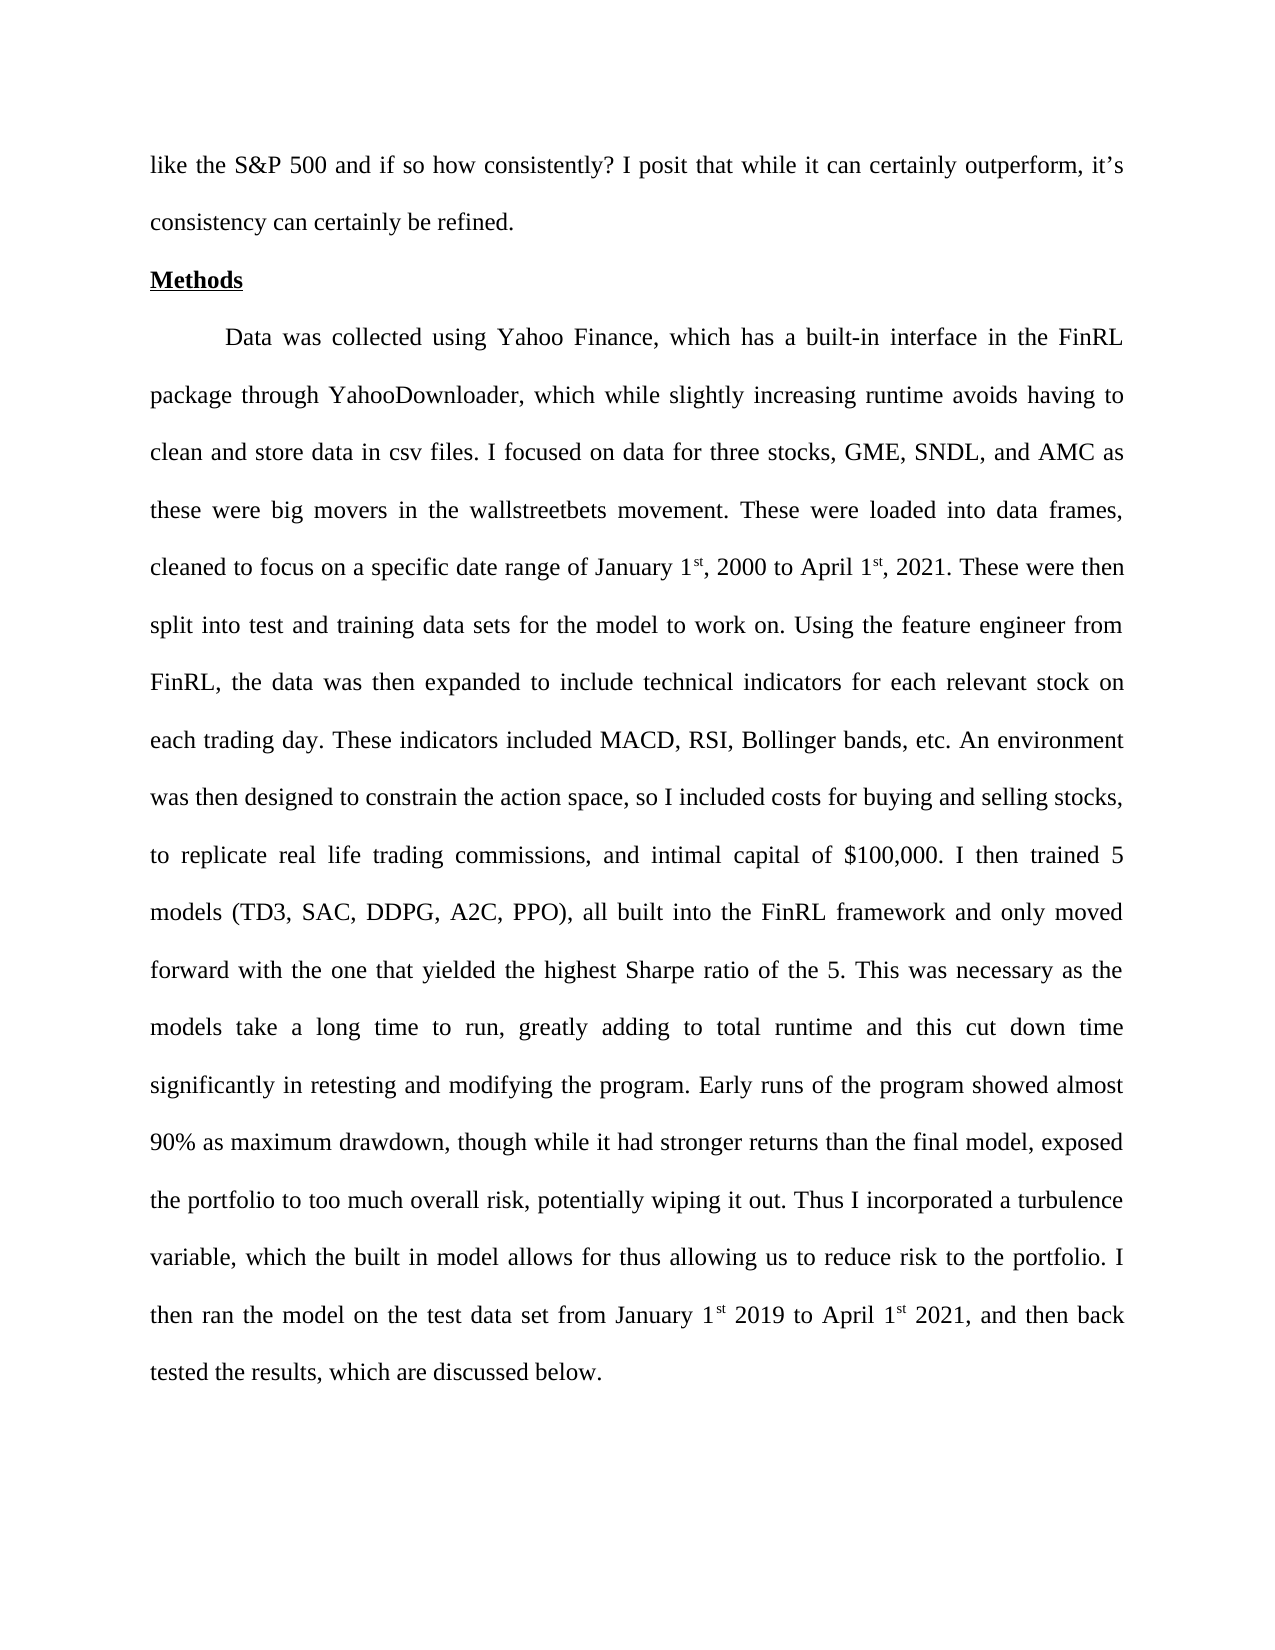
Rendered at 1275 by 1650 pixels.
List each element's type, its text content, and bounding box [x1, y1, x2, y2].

text Data was collected using Yahoo Finance, which has a built-in interface in the FinRL package through YahooDownloader, which while slightly increasing runtime avoids having to clean and store data in csv files. I focused on data for three stocks, GME, SNDL, and AMC as these were big movers in the wallstreetbets movement. These were loaded into data frames, cleaned to focus on a specific date range of January 1st, 2000 to April 1st, 2021. These were then split into test and training data sets for the model to work on. Using the feature engineer from FinRL, the data was then expanded to include technical indicators for each relevant stock on each trading day. These indicators included MACD, RSI, Bollinger bands, etc. An environment was then designed to constrain the action space, so I included costs for buying and selling stocks, to replicate real life trading commissions, and intimal capital of $100,000. I then trained 5 models (TD3, SAC, DDPG, A2C, PPO), all built into the FinRL framework and only moved forward with the one that yielded the highest Sharpe ratio of the 5. This was necessary as the models take a long time to run, greatly adding to total runtime and this cut down time significantly in retesting and modifying the program. Early runs of the program showed almost 90% as maximum drawdown, though while it had stronger returns than the final model, exposed the portfolio to too much overall risk, potentially wiping it out. Thus I incorporated a turbulence variable, which the built in model allows for thus allowing us to reduce risk to the portfolio. I then ran the model on the test data set from January 1st 2019 to April 1st 2021, and then back tested the results, which are discussed below. [150, 322, 1125, 1386]
text Methods [150, 265, 1125, 294]
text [150, 150, 1125, 236]
